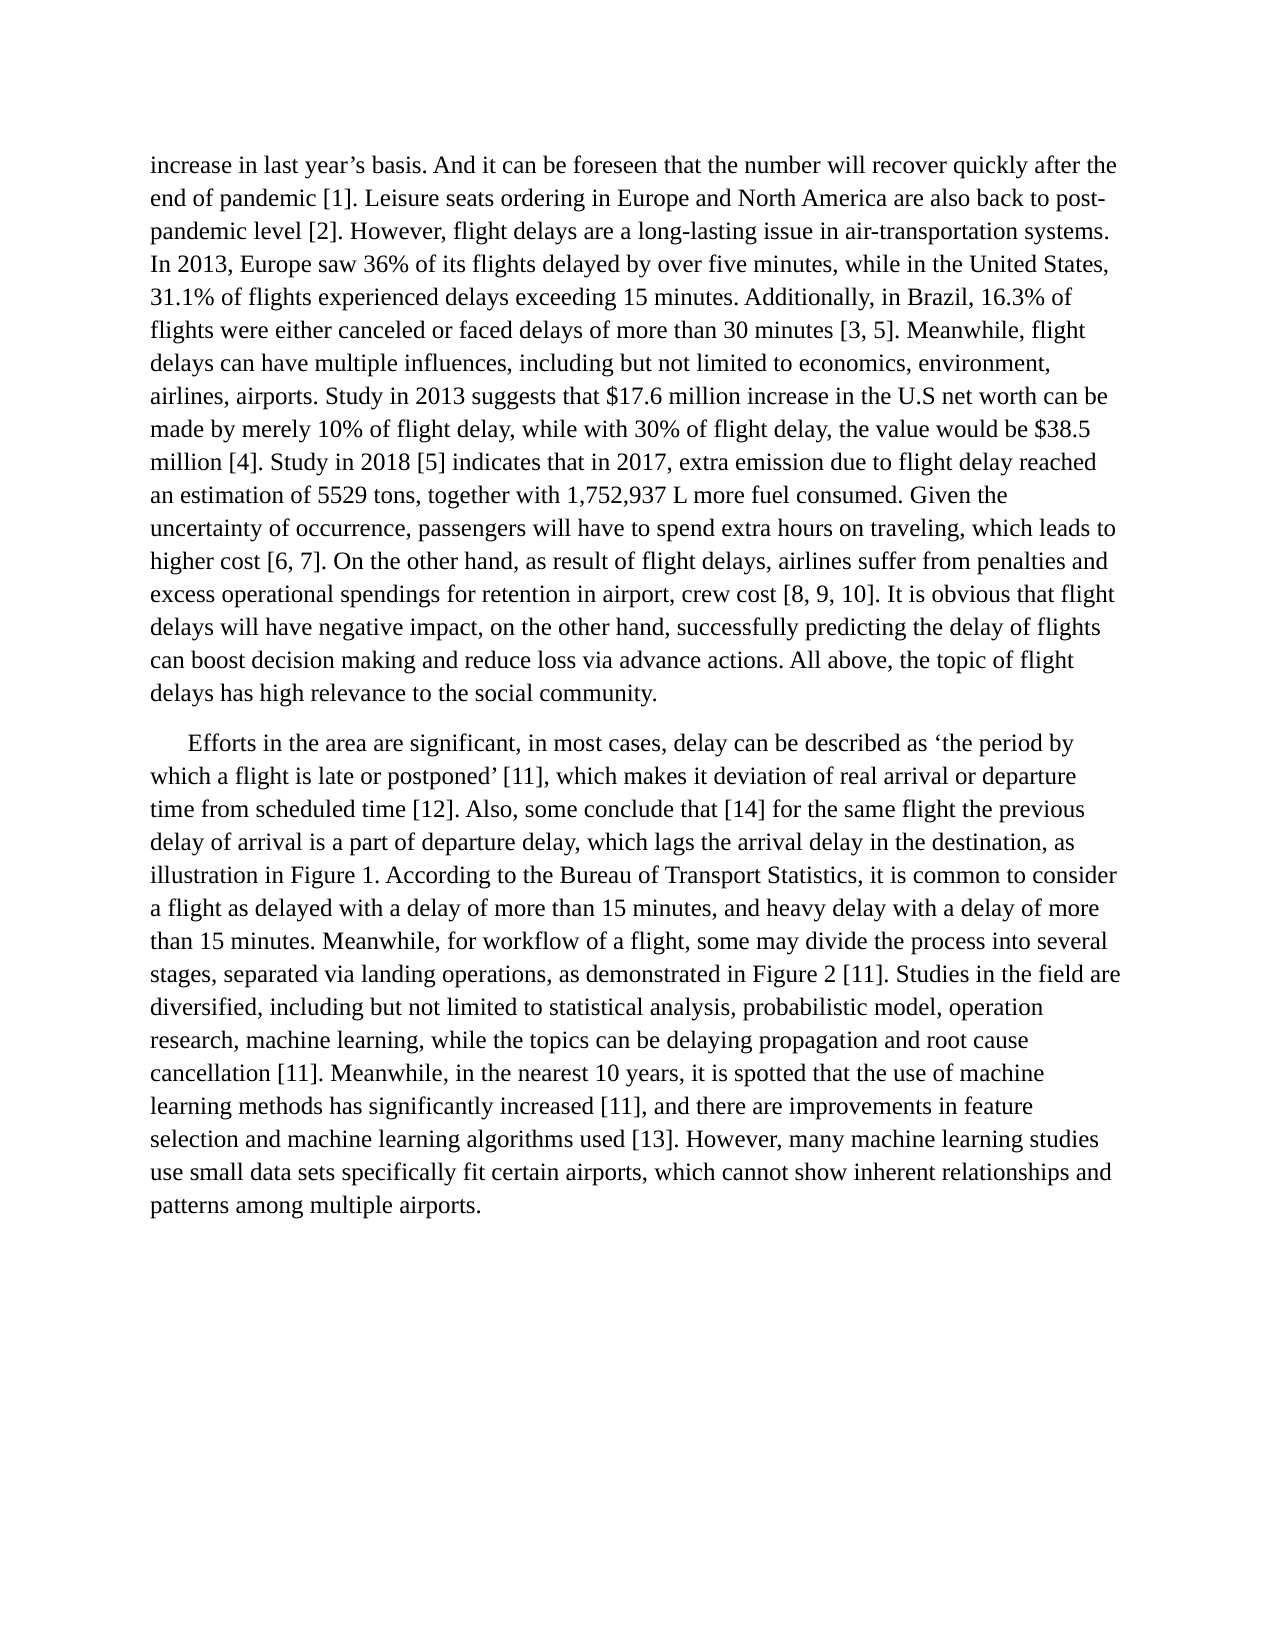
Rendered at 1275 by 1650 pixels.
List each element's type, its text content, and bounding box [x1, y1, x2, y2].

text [150, 150, 1125, 707]
text Efforts in the area are significant, in most cases, delay can be described as ‘the period by which a flight is late or postponed’ [11], which makes it deviation of real arrival or departure time from scheduled time [12]. Also, some conclude that [14] for the same flight the previous delay of arrival is a part of departure delay, which lags the arrival delay in the destination, as illustration in Figure 1. According to the Bureau of Transport Statistics, it is common to consider a flight as delayed with a delay of more than 15 minutes, and heavy delay with a delay of more than 15 minutes. Meanwhile, for workflow of a flight, some may divide the process into several stages, separated via landing operations, as demonstrated in Figure 2 [11]. Studies in the field are diversified, including but not limited to statistical analysis, probabilistic model, operation research, machine learning, while the topics can be delaying propagation and root cause cancellation [11]. Meanwhile, in the nearest 10 years, it is spotted that the use of machine learning methods has significantly increased [11], and there are improvements in feature selection and machine learning algorithms used [13]. However, many machine learning studies use small data sets specifically fit certain airports, which cannot show inherent relationships and patterns among multiple airports. [150, 728, 1125, 1219]
